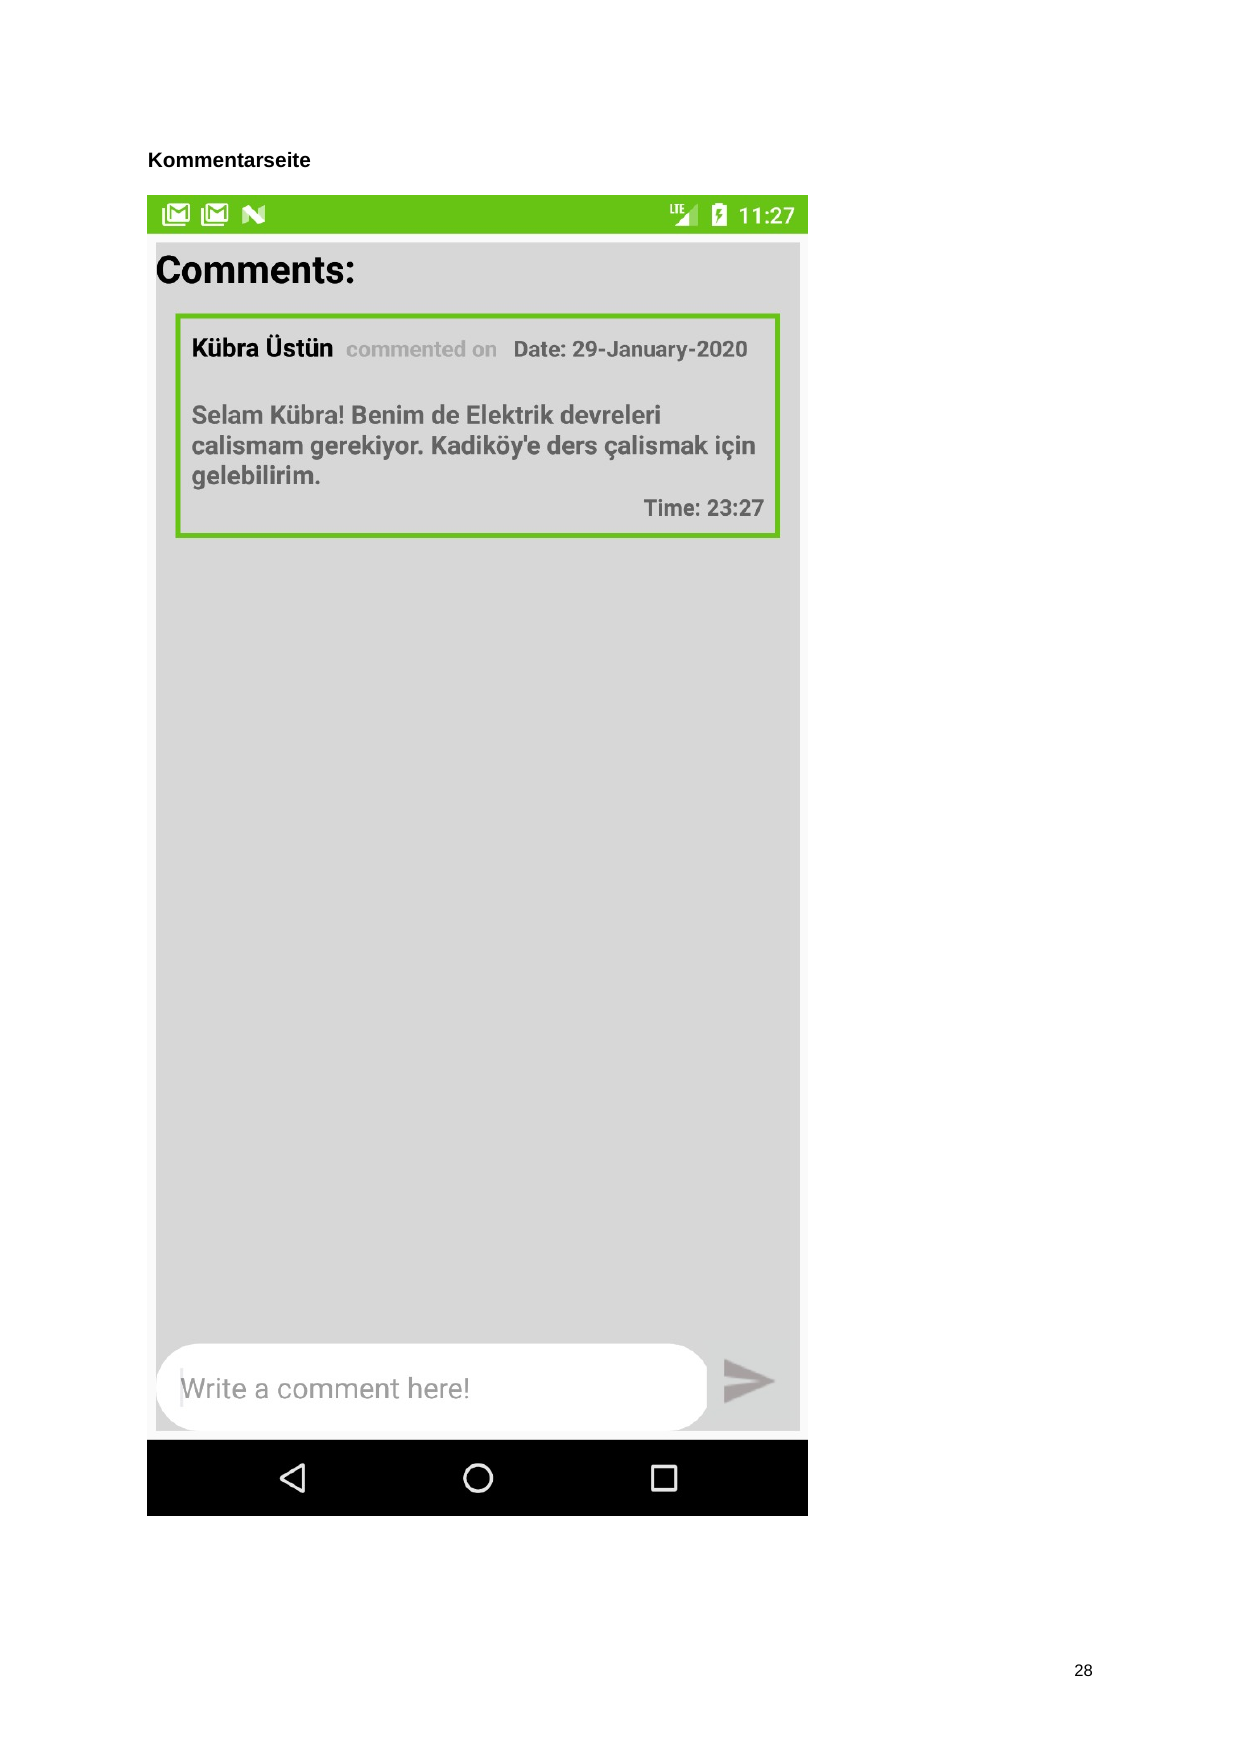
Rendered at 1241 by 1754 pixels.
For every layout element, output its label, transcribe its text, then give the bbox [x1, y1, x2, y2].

text Kommentarseite [148, 148, 1092, 172]
picture [147, 195, 808, 1516]
